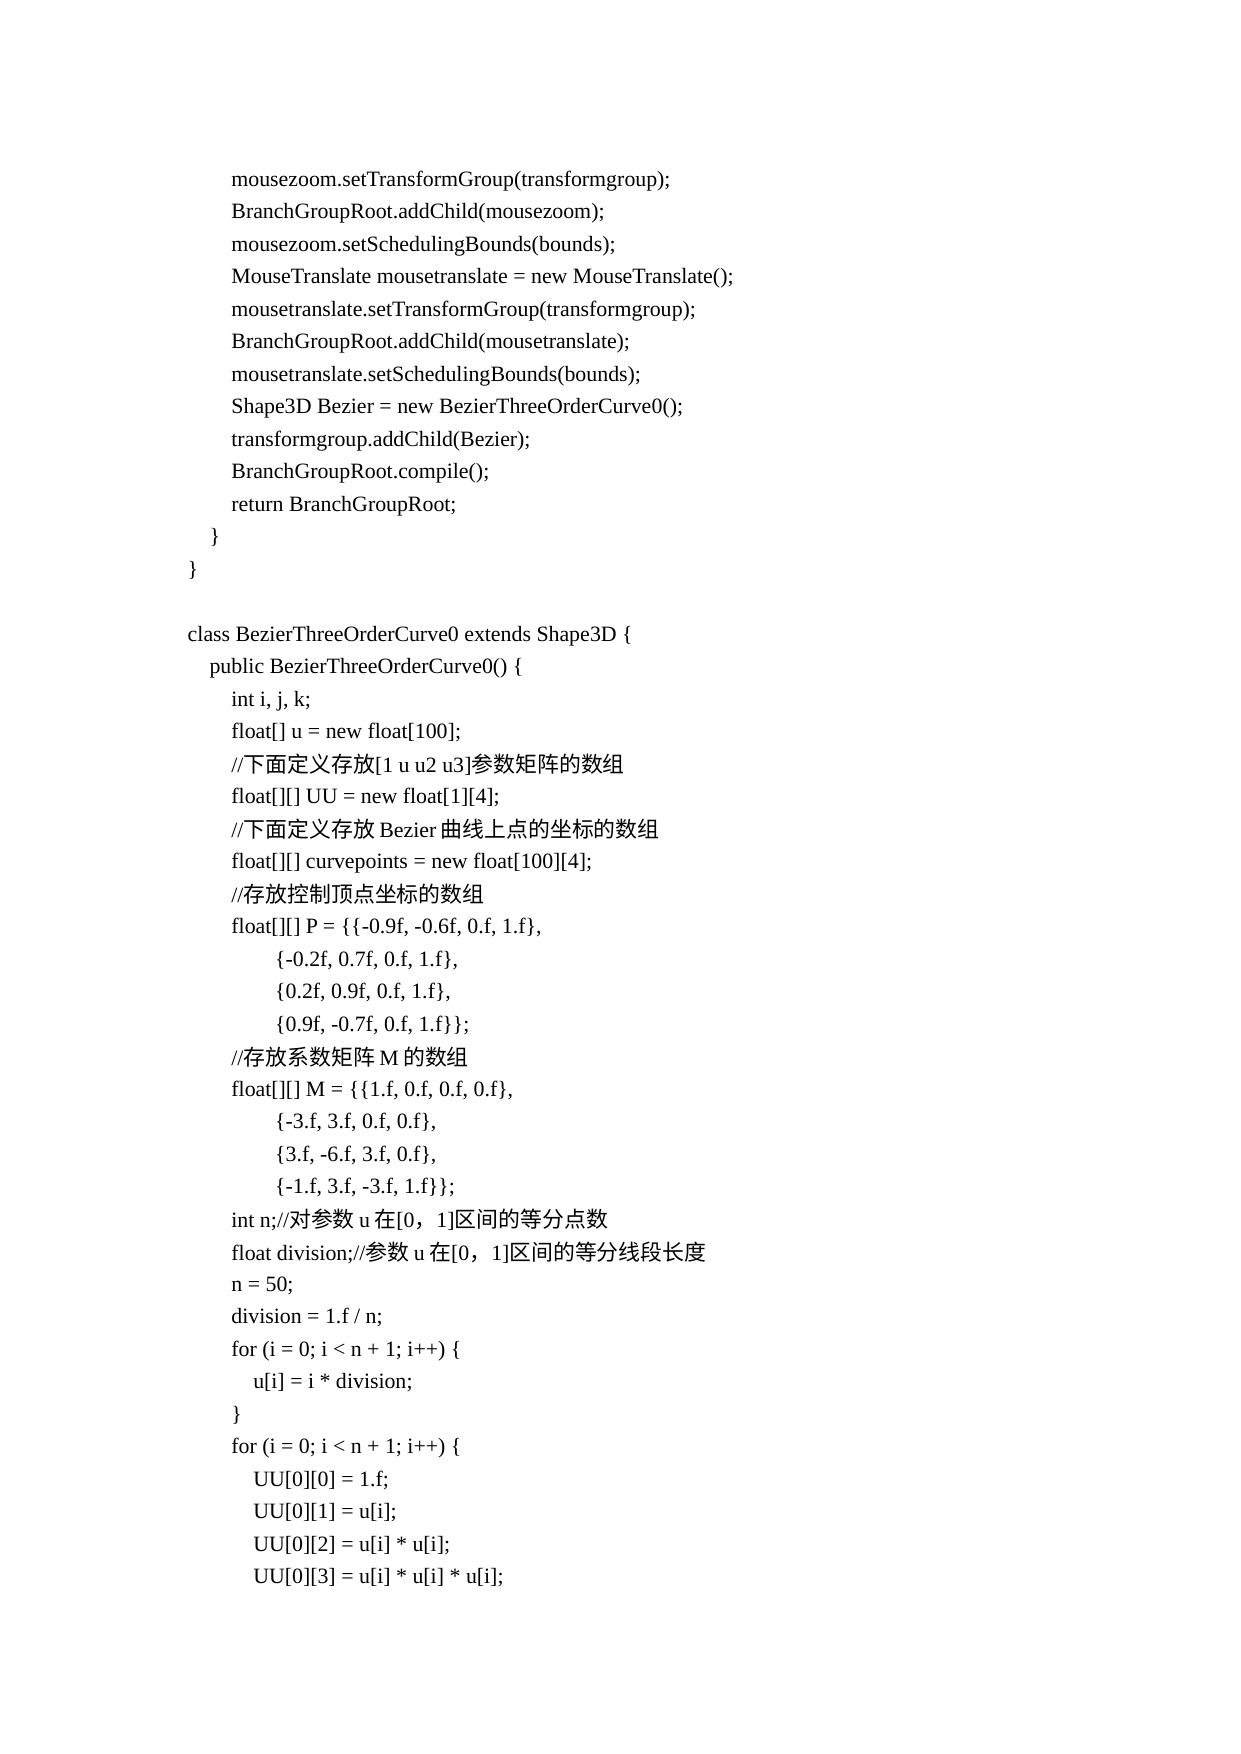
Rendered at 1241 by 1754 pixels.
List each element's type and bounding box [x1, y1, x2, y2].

text [187, 162, 1053, 1592]
